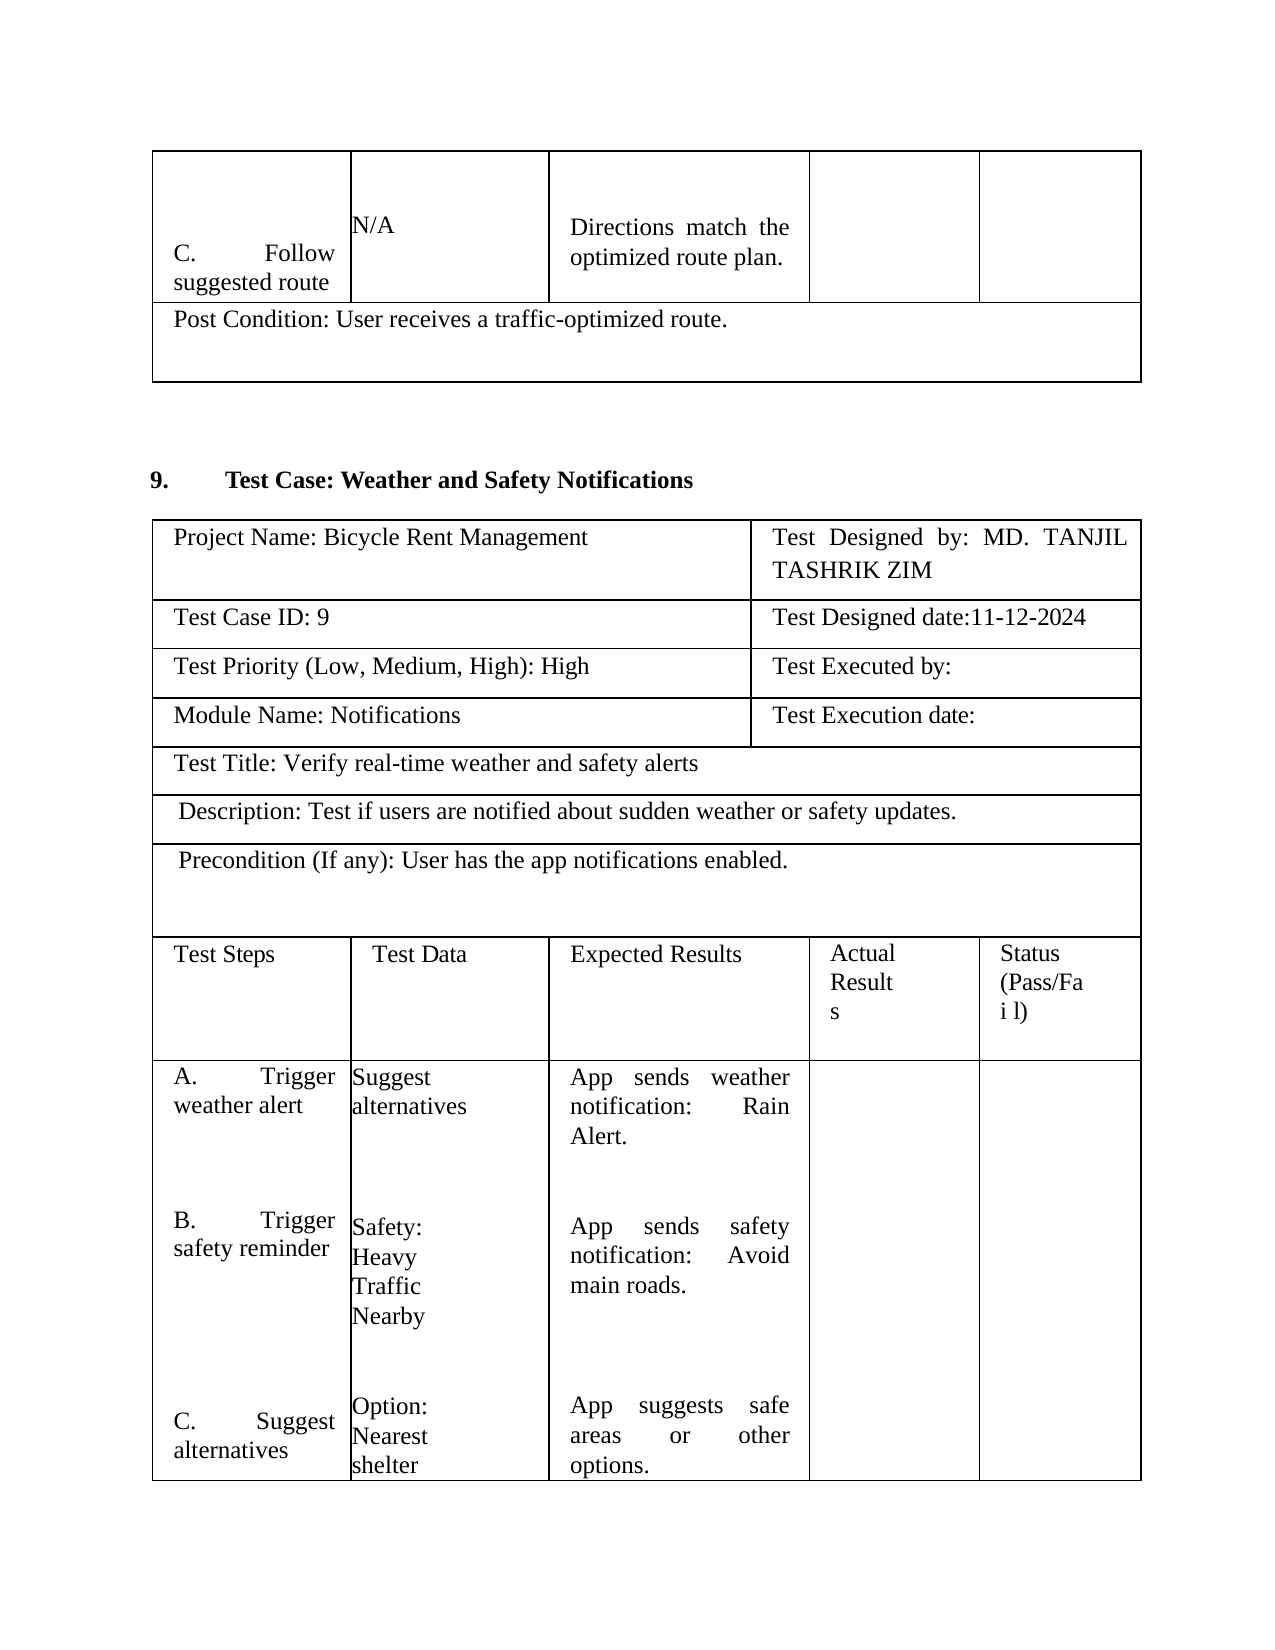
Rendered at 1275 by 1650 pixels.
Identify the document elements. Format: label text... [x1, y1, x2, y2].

table_cell Test Steps [153, 938, 350, 1059]
table_cell Test Title: Verify real-time weather and safety alerts [153, 748, 1140, 794]
table_cell Expected Results [550, 938, 809, 1059]
table_cell Test Executed by: [752, 649, 1140, 697]
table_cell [550, 1061, 809, 1480]
table_cell Test Case ID: 9 [153, 601, 750, 648]
table_cell Post Condition: User receives a traffic-optimized route. [153, 303, 1140, 381]
table_cell Test Priority (Low, Medium, High): High [153, 649, 750, 697]
table_cell [980, 1061, 1140, 1480]
table_cell [810, 152, 979, 302]
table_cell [153, 152, 350, 302]
table_cell Status (Pass/Fai l) [980, 938, 1140, 1059]
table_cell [153, 1061, 350, 1480]
table_cell Actual Results [810, 938, 979, 1059]
subtitle Test Case: Weather and Safety Notifications [150, 466, 1125, 494]
table_header Project Name: Bicycle Rent Management [153, 521, 750, 599]
table_cell Test Execution date: [752, 699, 1140, 746]
table_header Test Designed by: MD. TANJIL TASHRIK ZIM [752, 521, 1140, 599]
table_cell Test Data [352, 938, 548, 1059]
table_cell Test Designed date:11-12-2024 [752, 601, 1140, 648]
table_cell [352, 1061, 548, 1480]
table_cell Module Name: Notifications [153, 699, 750, 746]
table_cell [810, 1061, 979, 1480]
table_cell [550, 152, 809, 302]
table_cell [352, 152, 548, 302]
table_cell Description: Test if users are notified about sudden weather or safety updates. [153, 796, 1140, 843]
table_cell [980, 152, 1140, 302]
table_cell Precondition (If any): User has the app notifications enabled. [153, 845, 1140, 936]
